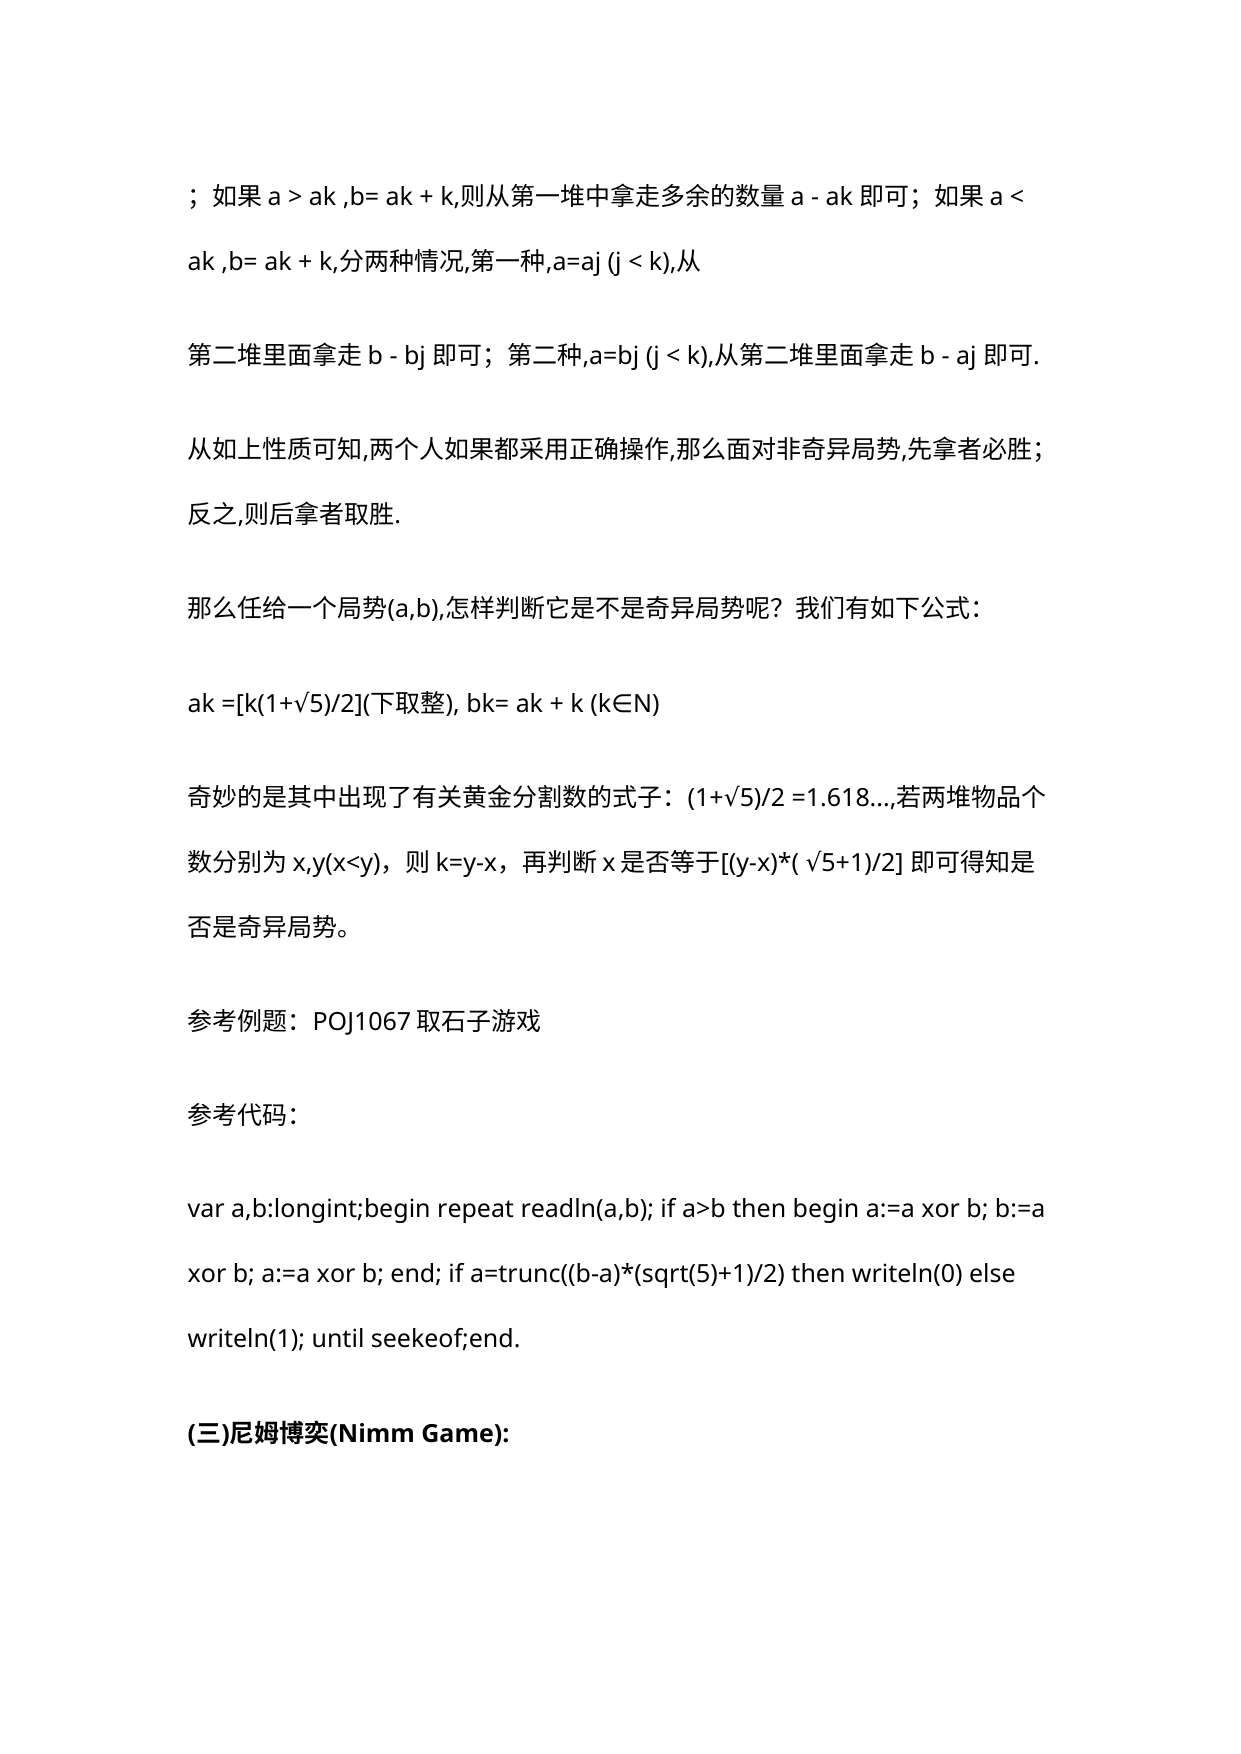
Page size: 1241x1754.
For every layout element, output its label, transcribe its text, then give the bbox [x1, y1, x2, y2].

text (三)尼姆博奕(Nimm Game): [187, 1399, 1053, 1464]
text 参考例题：POJ1067取石子游戏 [187, 987, 1053, 1052]
text 参考代码： [187, 1081, 1053, 1146]
text var a,b:longint;begin repeat readln(a,b); if a>b then begin a:=a xor b; b:=a xor b; a:=a xor b; end; if a=trunc((b-a)*(sqrt(5)+1)/2) then writeln(0) else writeln(1); until seekeof;end. [187, 1175, 1053, 1370]
text 第二堆里面拿走b - bj 即可；第二种,a=bj (j < k),从第二堆里面拿走b - aj 即可. [187, 321, 1053, 386]
text 那么任给一个局势(a,b),怎样判断它是不是奇异局势呢？我们有如下公式： [187, 574, 1053, 639]
text ；如果a > ak ,b= ak + k,则从第一堆中拿走多余的数量a - ak 即可；如果a < ak ,b= ak + k,分两种情况,第一种,a=aj (j < k),从 [187, 162, 1053, 292]
text 奇妙的是其中出现了有关黄金分割数的式子：(1+√5)/2 =1.618...,若两堆物品个数分别为x,y(x<y)，则k=y-x，再判断x是否等于[(y-x)*( √5+1)/2] 即可得知是否是奇异局势。 [187, 763, 1053, 958]
text 从如上性质可知,两个人如果都采用正确操作,那么面对非奇异局势,先拿者必胜；反之,则后拿者取胜. [187, 415, 1053, 545]
text ak =[k(1+√5)/2](下取整), bk= ak + k (k∈N) [187, 669, 1053, 734]
